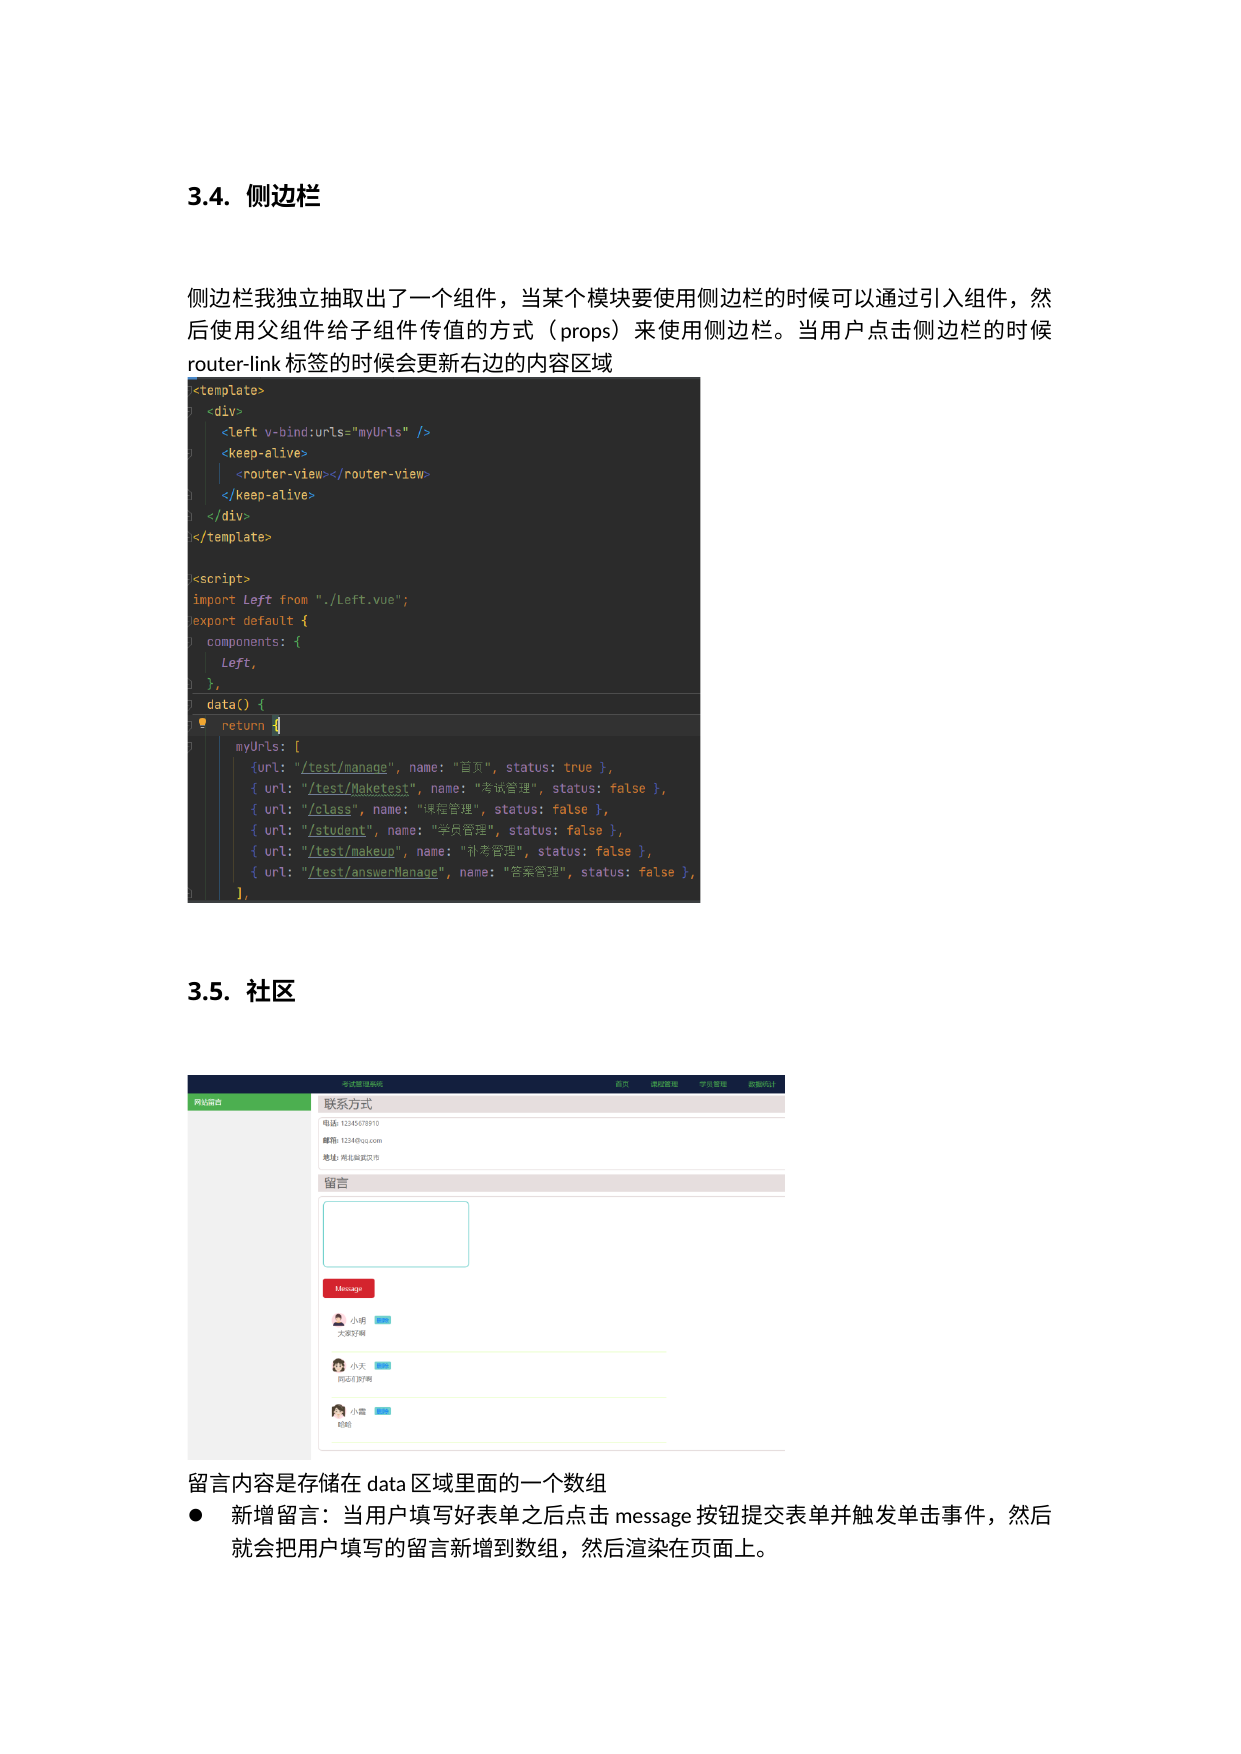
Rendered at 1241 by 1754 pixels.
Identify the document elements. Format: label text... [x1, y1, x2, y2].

picture [187, 1075, 785, 1460]
text 留言内容是存储在data区域里面的一个数组 [187, 1465, 1053, 1498]
picture [187, 377, 701, 903]
subtitle 社区 [187, 957, 1053, 1022]
subtitle 侧边栏 [187, 162, 1053, 227]
list 新增留言：当用户填写好表单之后点击message按钮提交表单并触发单击事件，然后就会把用户填写的留言新增到数组，然后渲染在页面上。 [187, 1498, 1053, 1563]
text 侧边栏我独立抽取出了一个组件，当某个模块要使用侧边栏的时候可以通过引入组件，然后使用父组件给子组件传值的方式（props）来使用侧边栏。当用户点击侧边栏的时候router-link标签的时候会更新右边的内容区域 [187, 280, 1053, 378]
